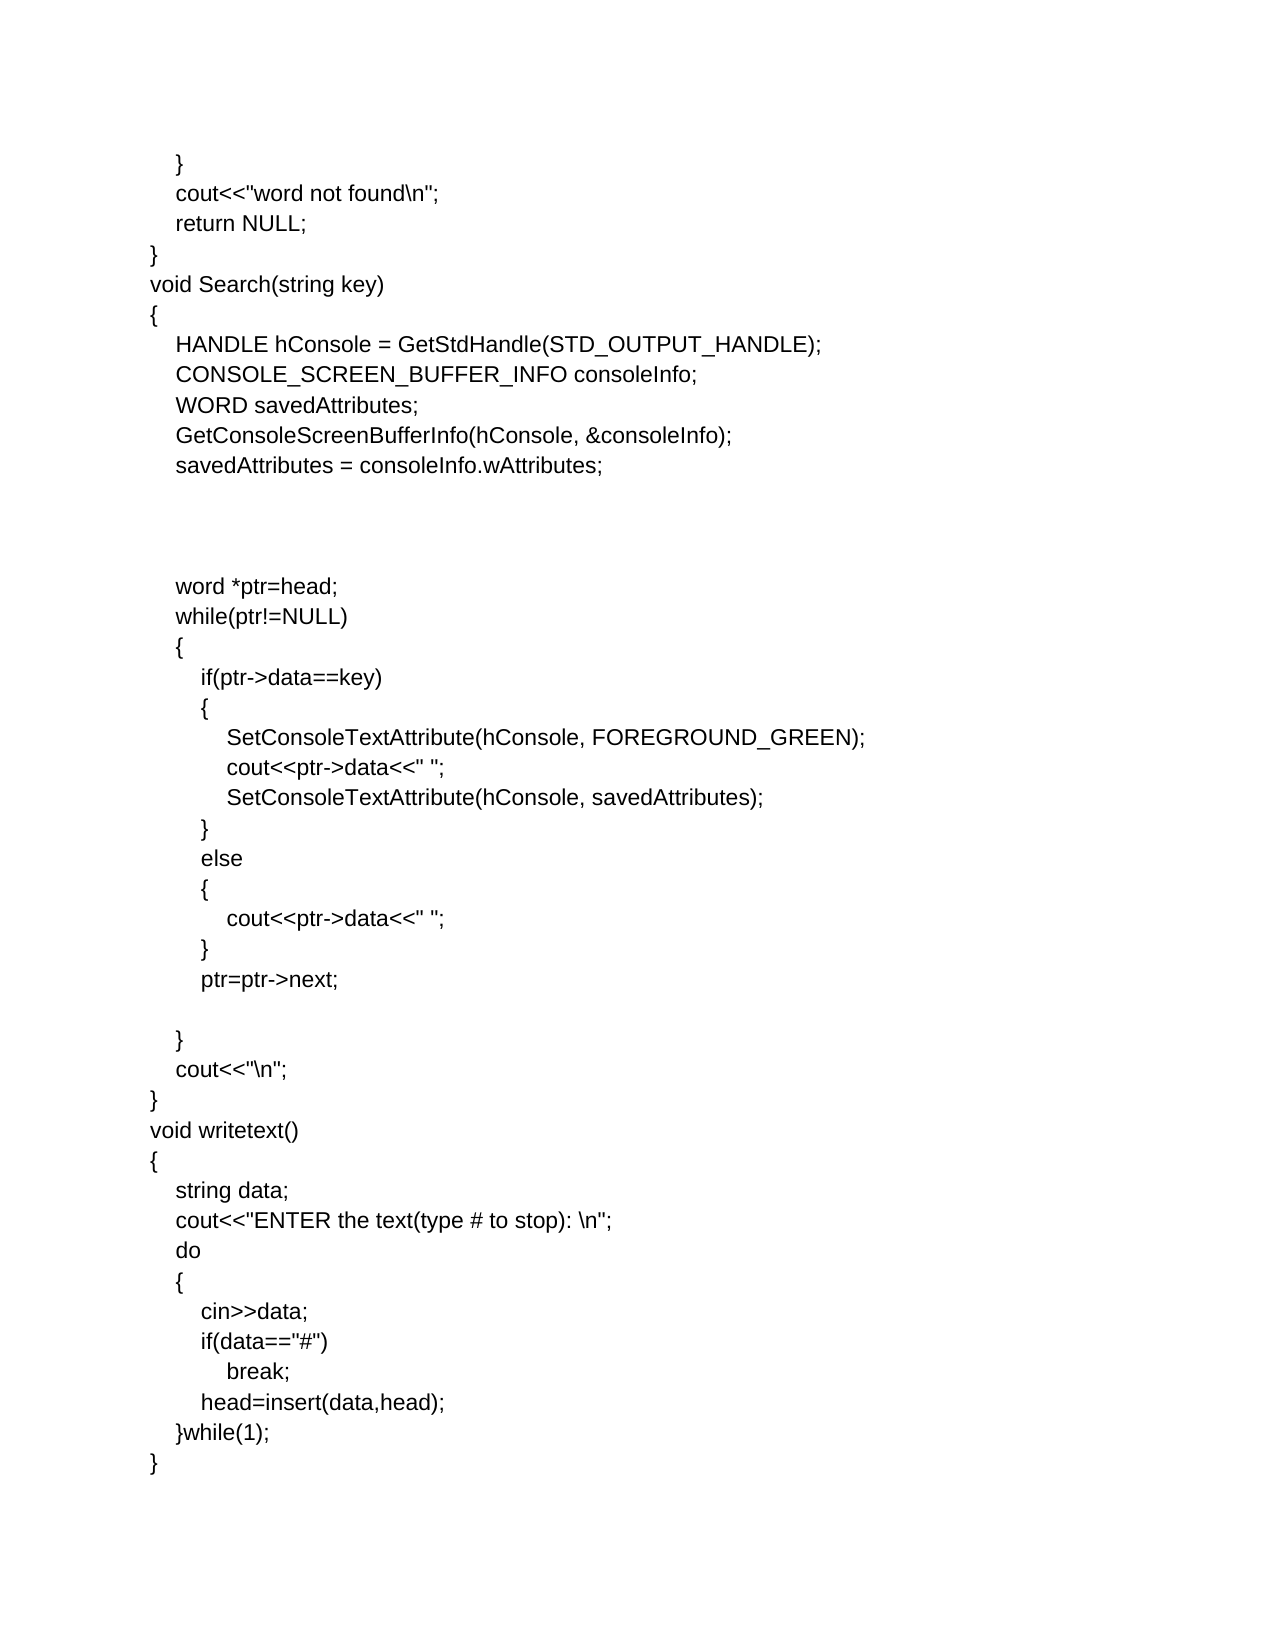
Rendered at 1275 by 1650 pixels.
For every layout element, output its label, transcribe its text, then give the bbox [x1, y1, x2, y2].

text }while(1); [150, 1419, 1125, 1445]
text HANDLE hConsole = GetStdHandle(STD_OUTPUT_HANDLE); [150, 331, 1125, 358]
text cout<<"ENTER the text(type # to stop): \n"; [150, 1207, 1125, 1234]
text CONSOLE_SCREEN_BUFFER_INFO consoleInfo; [150, 361, 1125, 388]
text { [150, 694, 1125, 720]
text while(ptr!=NULL) [150, 603, 1125, 629]
text cout<<ptr->data<<" "; [150, 754, 1125, 781]
text cout<<"\n"; [150, 1056, 1125, 1083]
text } [150, 1449, 1125, 1475]
text return NULL; [150, 210, 1125, 237]
text cin>>data; [150, 1298, 1125, 1324]
text { [150, 1268, 1125, 1294]
text SetConsoleTextAttribute(hConsole, FOREGROUND_GREEN); [150, 724, 1125, 750]
text } [150, 935, 1125, 962]
text { [150, 875, 1125, 901]
text do [150, 1237, 1125, 1264]
text word *ptr=head; [150, 573, 1125, 599]
text WORD savedAttributes; [150, 392, 1125, 418]
text cout<<"word not found\n"; [150, 180, 1125, 207]
text { [150, 633, 1125, 660]
text } [150, 241, 1125, 267]
text { [150, 1147, 1125, 1173]
text { [150, 301, 1125, 327]
text } [150, 150, 1125, 176]
text void writetext() [150, 1117, 1125, 1143]
text } [150, 1026, 1125, 1052]
text savedAttributes = consoleInfo.wAttributes; [150, 452, 1125, 478]
text ptr=ptr->next; [150, 966, 1125, 992]
text head=insert(data,head); [150, 1388, 1125, 1415]
text cout<<ptr->data<<" "; [150, 905, 1125, 932]
text void Search(string key) [150, 271, 1125, 297]
text if(ptr->data==key) [150, 663, 1125, 690]
text } [150, 1086, 1125, 1113]
text else [150, 845, 1125, 871]
text GetConsoleScreenBufferInfo(hConsole, &consoleInfo); [150, 422, 1125, 448]
text string data; [150, 1177, 1125, 1203]
text SetConsoleTextAttribute(hConsole, savedAttributes); [150, 784, 1125, 811]
text } [150, 814, 1125, 841]
text if(data=="#") [150, 1328, 1125, 1354]
text break; [150, 1358, 1125, 1385]
